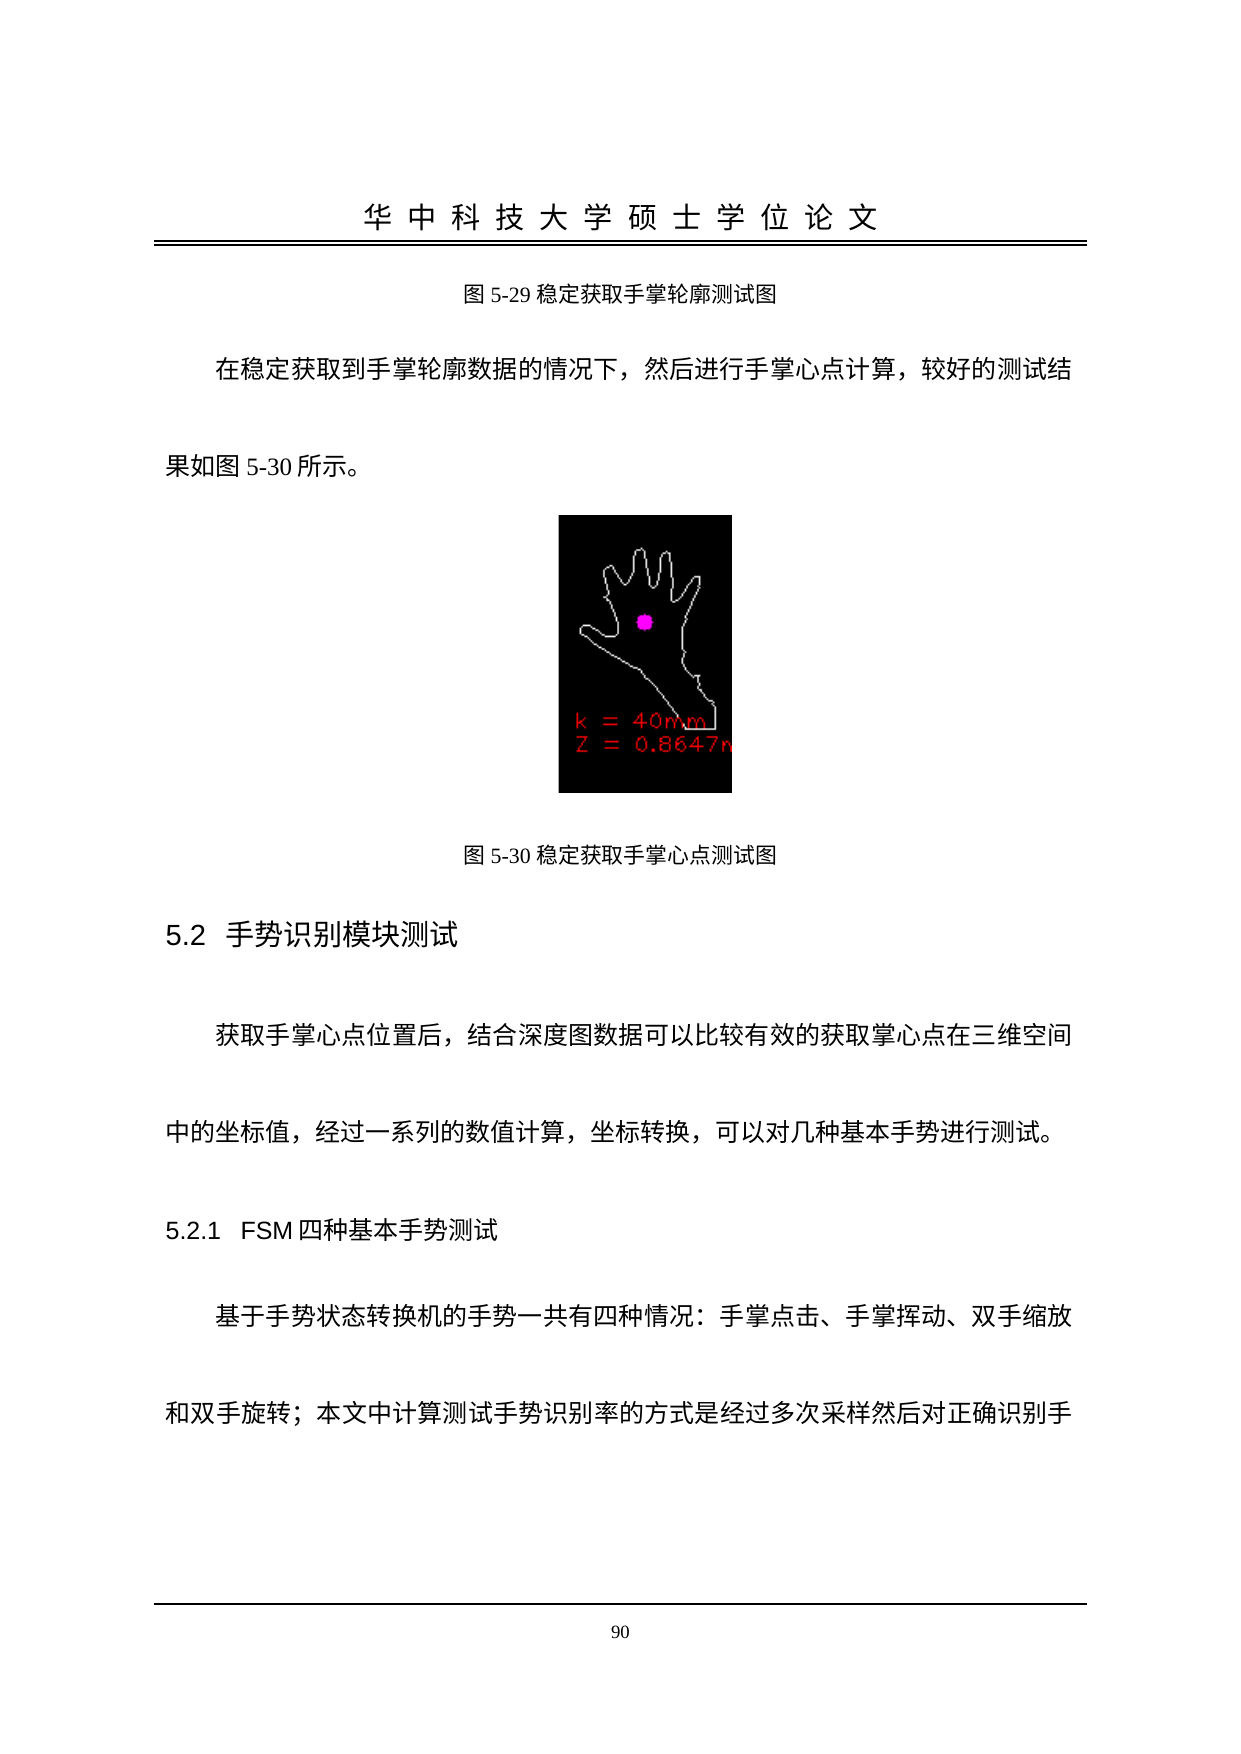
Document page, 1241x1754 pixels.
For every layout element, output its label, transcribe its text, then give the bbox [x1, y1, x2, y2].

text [165, 1282, 1075, 1444]
text 获取手掌心点位置后，结合深度图数据可以比较有效的获取掌心点在三维空间中的坐标值，经过一系列的数值计算，坐标转换，可以对几种基本手势进行测试。 [165, 1001, 1075, 1163]
picture [558, 515, 732, 793]
subtitle 手势识别模块测试 [165, 900, 1075, 965]
subtitle FSM四种基本手势测试 [165, 1196, 1075, 1261]
